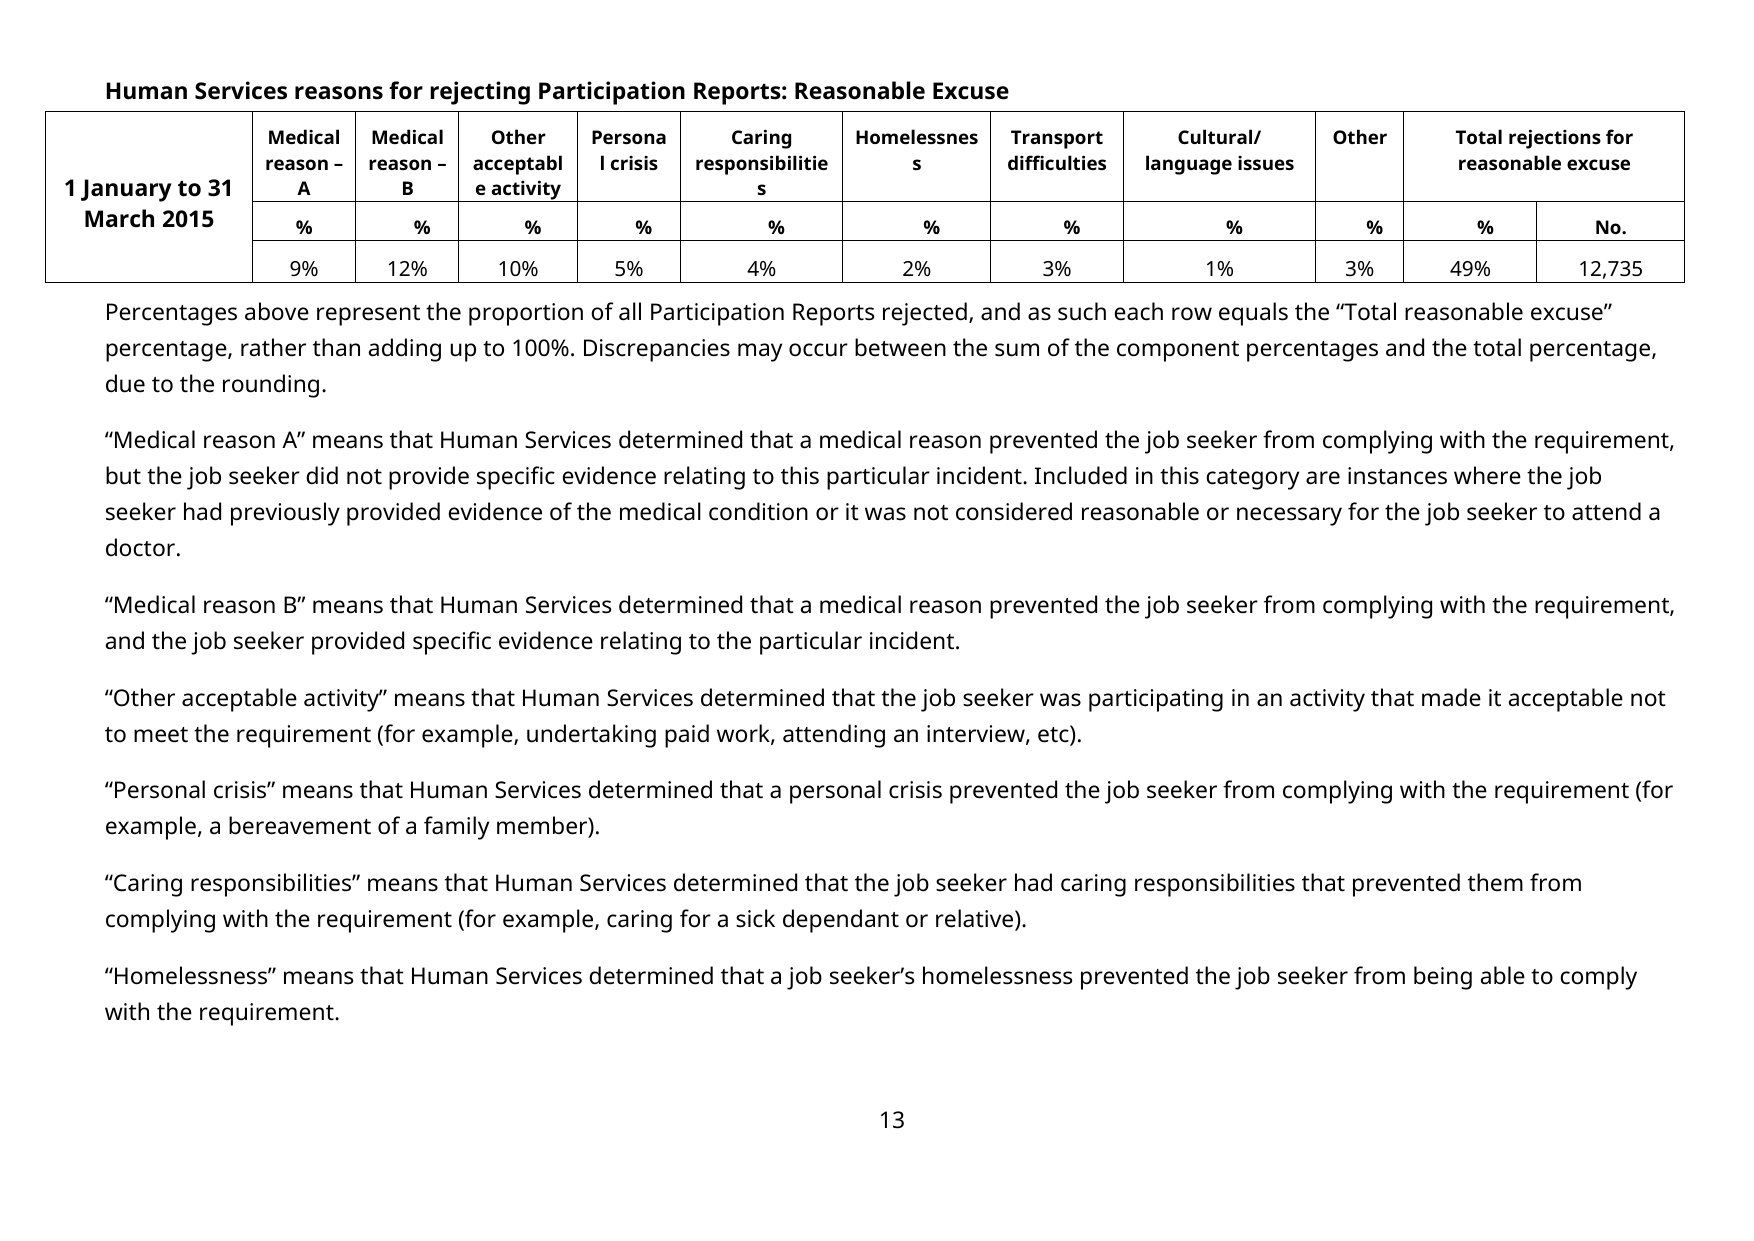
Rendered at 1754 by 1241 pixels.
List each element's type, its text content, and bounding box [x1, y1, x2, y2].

table_cell 12,735 [1537, 241, 1684, 282]
table_cell 4% [681, 241, 842, 282]
table_header Other [1316, 112, 1403, 201]
text “Homelessness” means that Human Services determined that a job seeker’s homelessness prevented the job seeker from being able to comply with the requirement. [104, 960, 1679, 1027]
table_header Transport difficulties [991, 112, 1123, 201]
table_cell % [356, 202, 458, 240]
table_cell 2% [843, 241, 990, 282]
table_cell % [1316, 202, 1403, 240]
table_cell % [1124, 202, 1315, 240]
table_cell No. [1537, 202, 1684, 240]
text “Medical reason A” means that Human Services determined that a medical reason prevented the job seeker from complying with the requirement, but the job seeker did not provide specific evidence relating to this particular incident. Included in this category are instances where the job seeker had previously provided evidence of the medical condition or it was not considered reasonable or necessary for the job seeker to attend a doctor. [104, 424, 1679, 563]
text “Personal crisis” means that Human Services determined that a personal crisis prevented the job seeker from complying with the requirement (for example, a bereavement of a family member). [104, 774, 1679, 841]
table_cell 1% [1124, 241, 1315, 282]
table_header Medical reason – A [253, 112, 355, 201]
table_cell 9% [253, 241, 355, 282]
table_cell % [578, 202, 680, 240]
table_cell 49% [1404, 241, 1536, 282]
table_header Personal crisis [578, 112, 680, 201]
table_header Other acceptable activity [459, 112, 577, 201]
table_cell 10% [459, 241, 577, 282]
table_cell % [1404, 202, 1536, 240]
table_header Cultural/language issues [1124, 112, 1315, 201]
subtitle Human Services reasons for rejecting Participation Reports: Reasonable Excuse [104, 75, 1679, 106]
table_cell % [843, 202, 990, 240]
table_cell % [459, 202, 577, 240]
text “Caring responsibilities” means that Human Services determined that the job seeker had caring responsibilities that prevented them from complying with the requirement (for example, caring for a sick dependant or relative). [104, 867, 1679, 934]
table_header Caring responsibilities [681, 112, 842, 201]
table_cell % [681, 202, 842, 240]
table_header Medical reason – B [356, 112, 458, 201]
table_header Homelessness [843, 112, 990, 201]
table_cell 12% [356, 241, 458, 282]
table_cell % [991, 202, 1123, 240]
table_header 1 January to 31 March 2015 [46, 112, 252, 282]
table_cell 3% [991, 241, 1123, 282]
table_cell 5% [578, 241, 680, 282]
table_cell % [253, 202, 355, 240]
table_cell 3% [1316, 241, 1403, 282]
text “Medical reason B” means that Human Services determined that a medical reason prevented the job seeker from complying with the requirement, and the job seeker provided specific evidence relating to the particular incident. [104, 589, 1679, 656]
table_header Total rejections for reasonable excuse [1404, 112, 1684, 201]
text Percentages above represent the proportion of all Participation Reports rejected, and as such each row equals the “Total reasonable excuse” percentage, rather than adding up to 100%. Discrepancies may occur between the sum of the component percentages and the total percentage, due to the rounding. [104, 296, 1679, 399]
text “Other acceptable activity” means that Human Services determined that the job seeker was participating in an activity that made it acceptable not to meet the requirement (for example, undertaking paid work, attending an interview, etc). [104, 682, 1679, 749]
